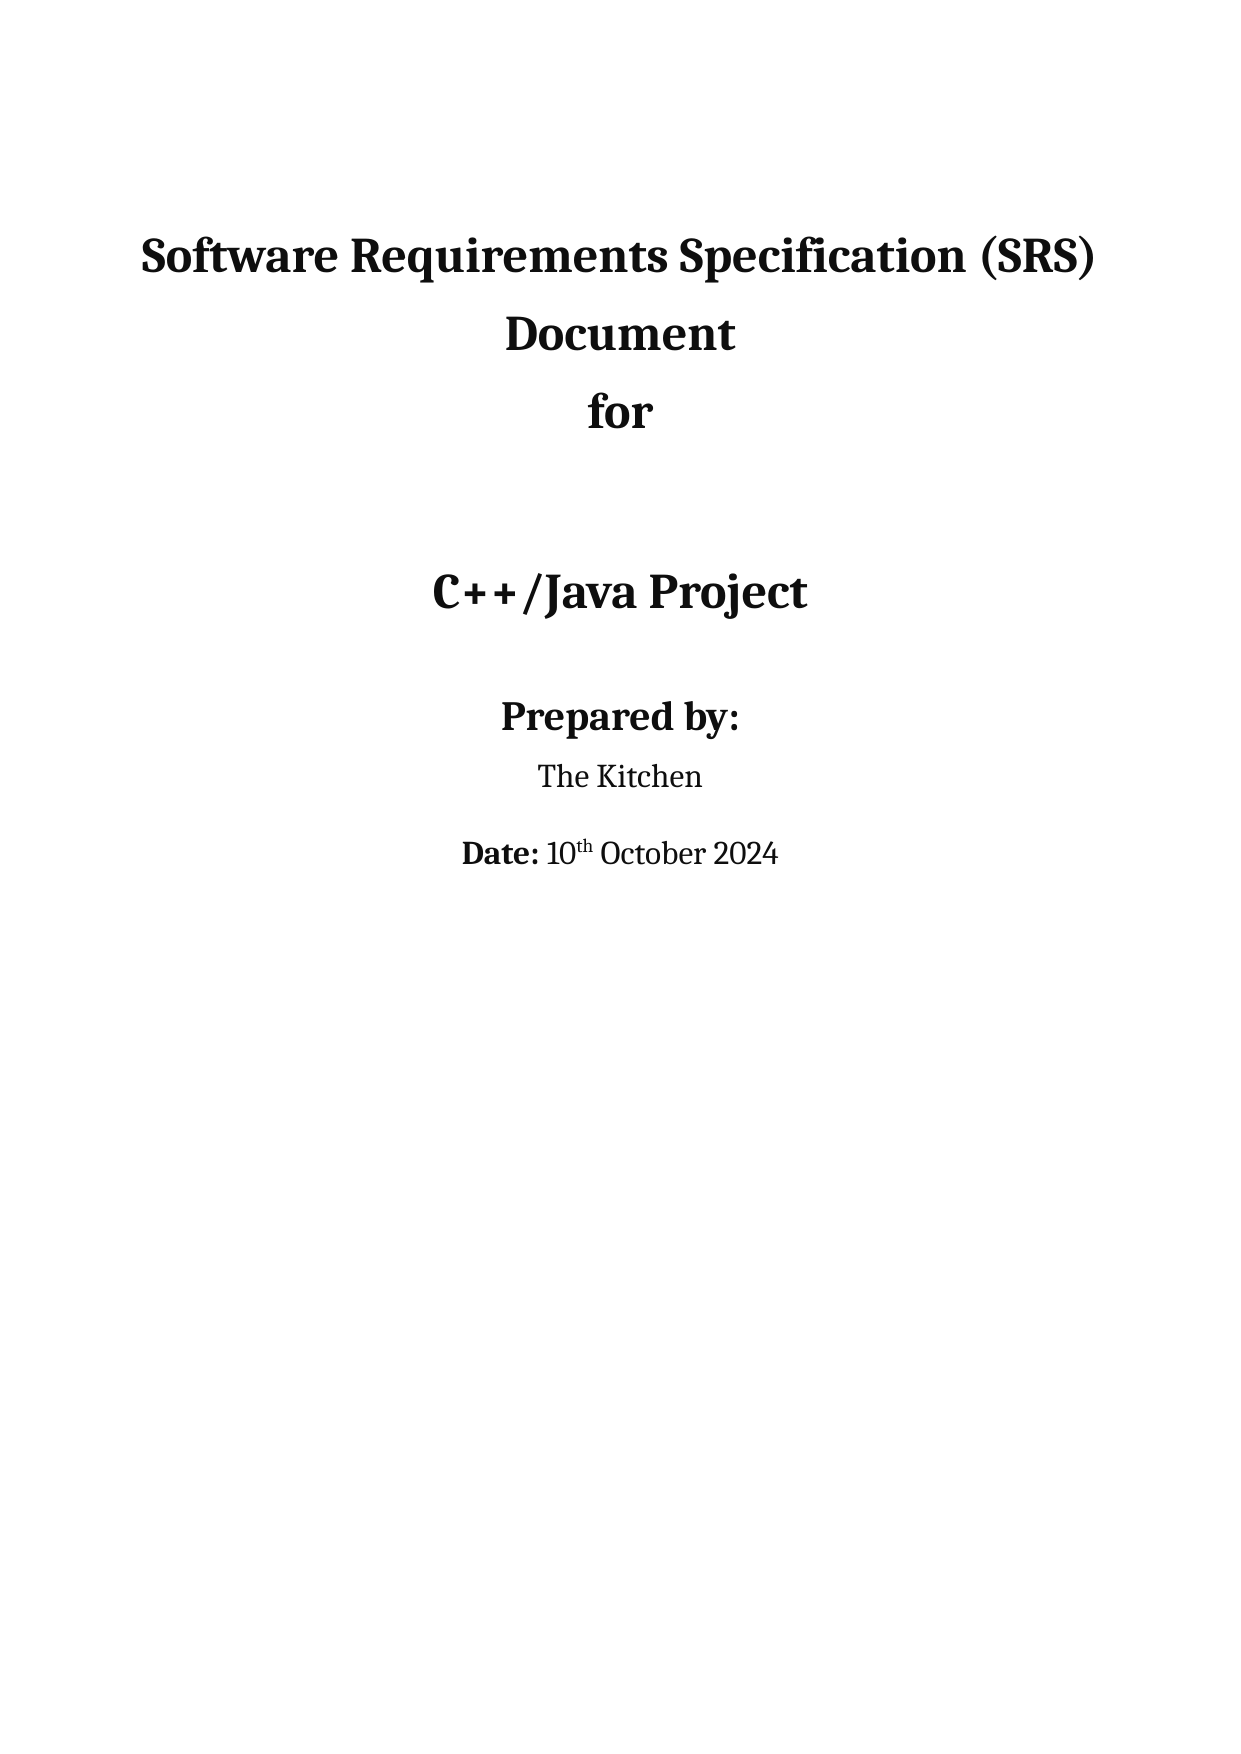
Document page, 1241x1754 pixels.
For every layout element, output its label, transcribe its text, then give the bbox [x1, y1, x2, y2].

text for [118, 383, 1122, 441]
text Prepared by: [118, 693, 1122, 741]
text Date: 10th October 2024 [118, 834, 1122, 873]
text C++/Java Project [118, 564, 1122, 621]
text Software Requirements Specification (SRS) Document [118, 228, 1122, 363]
text The Kitchen [118, 758, 1122, 796]
